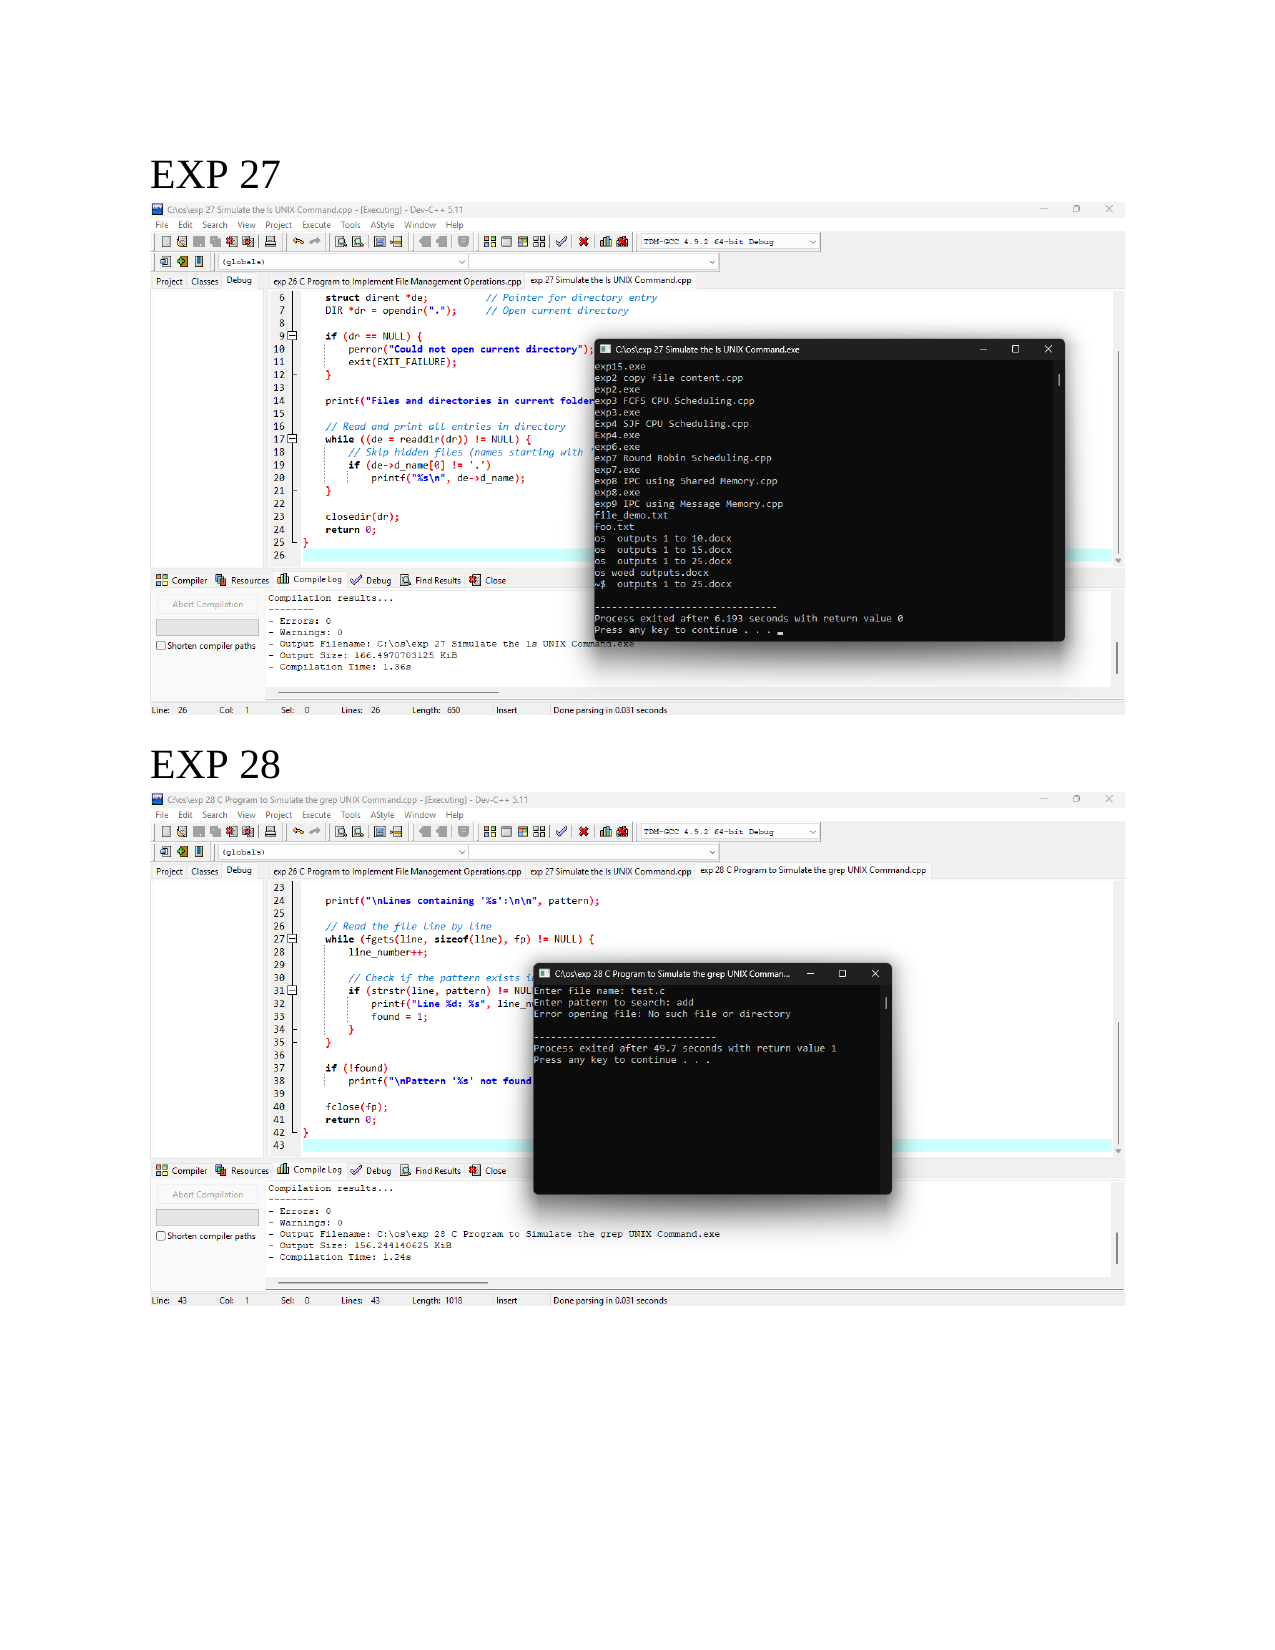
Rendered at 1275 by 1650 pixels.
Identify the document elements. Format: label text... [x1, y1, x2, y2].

picture [150, 792, 1125, 1306]
picture [150, 202, 1125, 715]
text EXP 28 [150, 740, 1125, 792]
text EXP 27 [150, 150, 1125, 202]
